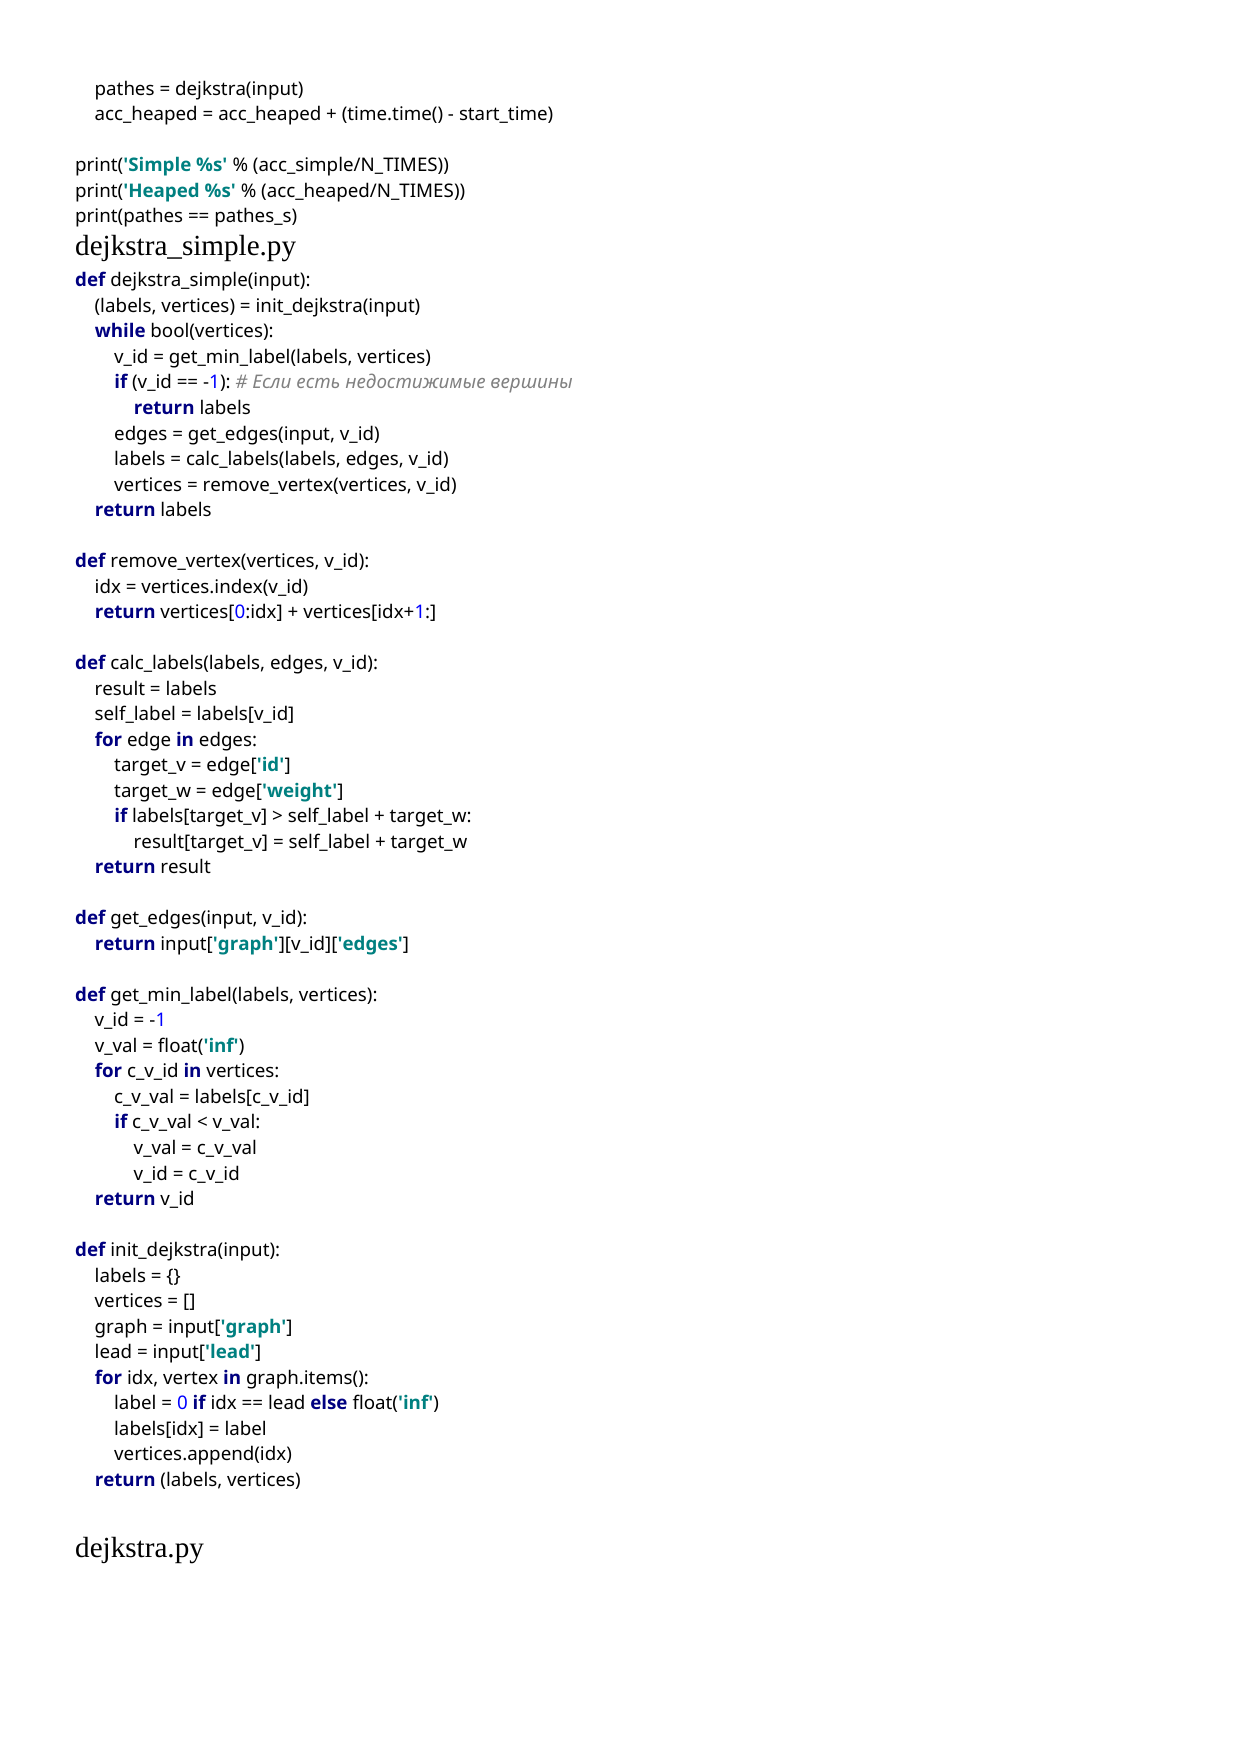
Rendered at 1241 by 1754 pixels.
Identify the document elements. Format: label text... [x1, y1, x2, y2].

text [75, 75, 1165, 228]
text dejkstra.py [75, 1530, 1165, 1564]
text def dejkstra_simple(input): (labels, vertices) = init_dejkstra(input) while bool(vertices): v_id = get_min_label(labels, vertices) if (v_id == -1): # Если есть недостижимые вершины return labels edges = get_edges(input, v_id) labels = calc_labels(labels, edges, v_id) vertices = remove_vertex(vertices, v_id) return labels def remove_vertex(vertices, v_id): idx = vertices.index(v_id) return vertices[0:idx] + vertices[idx+1:] def calc_labels(labels, edges, v_id): result = labels self_label = labels[v_id] for edge in edges: target_v = edge['id'] target_w = edge['weight'] if labels[target_v] > self_label + target_w: result[target_v] = self_label + target_w return result def get_edges(input, v_id): return input['graph'][v_id]['edges'] def get_min_label(labels, vertices): v_id = -1 v_val = float('inf') for c_v_id in vertices: c_v_val = labels[c_v_id] if c_v_val < v_val: v_val = c_v_val v_id = c_v_id return v_id def init_dejkstra(input): labels = {} vertices = [] graph = input['graph'] lead = input['lead'] for idx, vertex in graph.items(): label = 0 if idx == lead else float('inf') labels[idx] = label vertices.append(idx) return (labels, vertices) [75, 267, 1165, 1492]
text dejkstra_simple.py [75, 228, 1165, 262]
